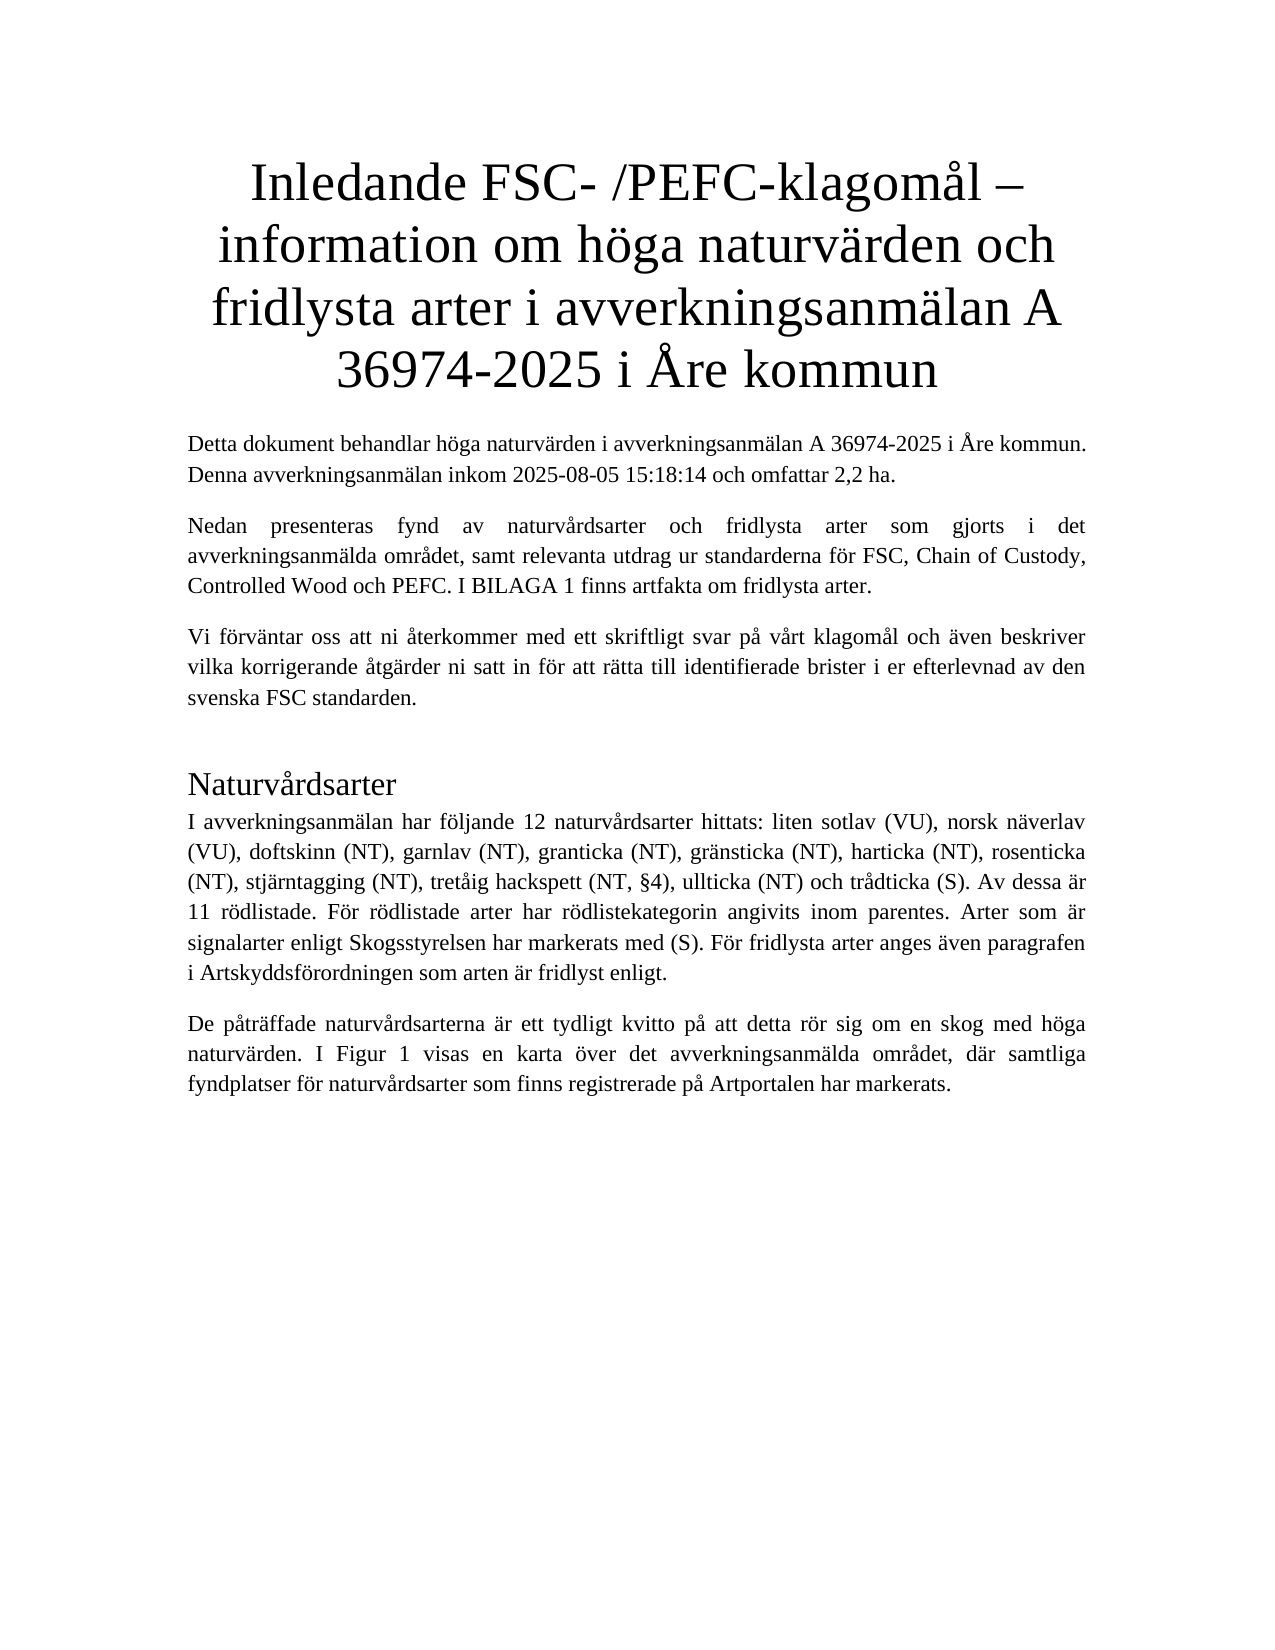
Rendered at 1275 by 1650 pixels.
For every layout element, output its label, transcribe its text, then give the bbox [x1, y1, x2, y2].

text Nedan presenteras fynd av naturvårdsarter och fridlysta arter som gjorts i det avverkningsanmälda området, samt relevanta utdrag ur standarderna för FSC, Chain of Custody, Controlled Wood och PEFC. I BILAGA 1 finns artfakta om fridlysta arter. [187, 512, 1087, 598]
subtitle Naturvårdsarter [187, 764, 1087, 802]
text Vi förväntar oss att ni återkommer med ett skriftligt svar på vårt klagomål och även beskriver vilka korrigerande åtgärder ni satt in för att rätta till identifierade brister i er efterlevnad av den svenska FSC standarden. [187, 623, 1087, 710]
text I avverkningsanmälan har följande 12 naturvårdsarter hittats: liten sotlav (VU), norsk näverlav (VU), doftskinn (NT), garnlav (NT), granticka (NT), gränsticka (NT), harticka (NT), rosenticka (NT), stjärntagging (NT), tretåig hackspett (NT, §4), ullticka (NT) och trådticka (S). Av dessa är 11 rödlistade. För rödlistade arter har rödlistekategorin angivits inom parentes. Arter som är signalarter enligt Skogsstyrelsen har markerats med (S). För fridlysta arter anges även paragrafen i Artskyddsförordningen som arten är fridlyst enligt. [187, 808, 1087, 985]
text Detta dokument behandlar höga naturvärden i avverkningsanmälan A 36974-2025 i Åre kommun. Denna avverkningsanmälan inkom 2025-08-05 15:18:14 och omfattar 2,2 ha. [187, 430, 1087, 487]
title Inledande FSC- /PEFC-klagomål – information om höga naturvärden och fridlysta arter i avverkningsanmälan A 36974-2025 i Åre kommun [187, 150, 1087, 399]
text De påträffade naturvårdsarterna är ett tydligt kvitto på att detta rör sig om en skog med höga naturvärden. I Figur 1 visas en karta över det avverkningsanmälda området, där samtliga fyndplatser för naturvårdsarter som finns registrerade på Artportalen har markerats. [187, 1010, 1087, 1097]
